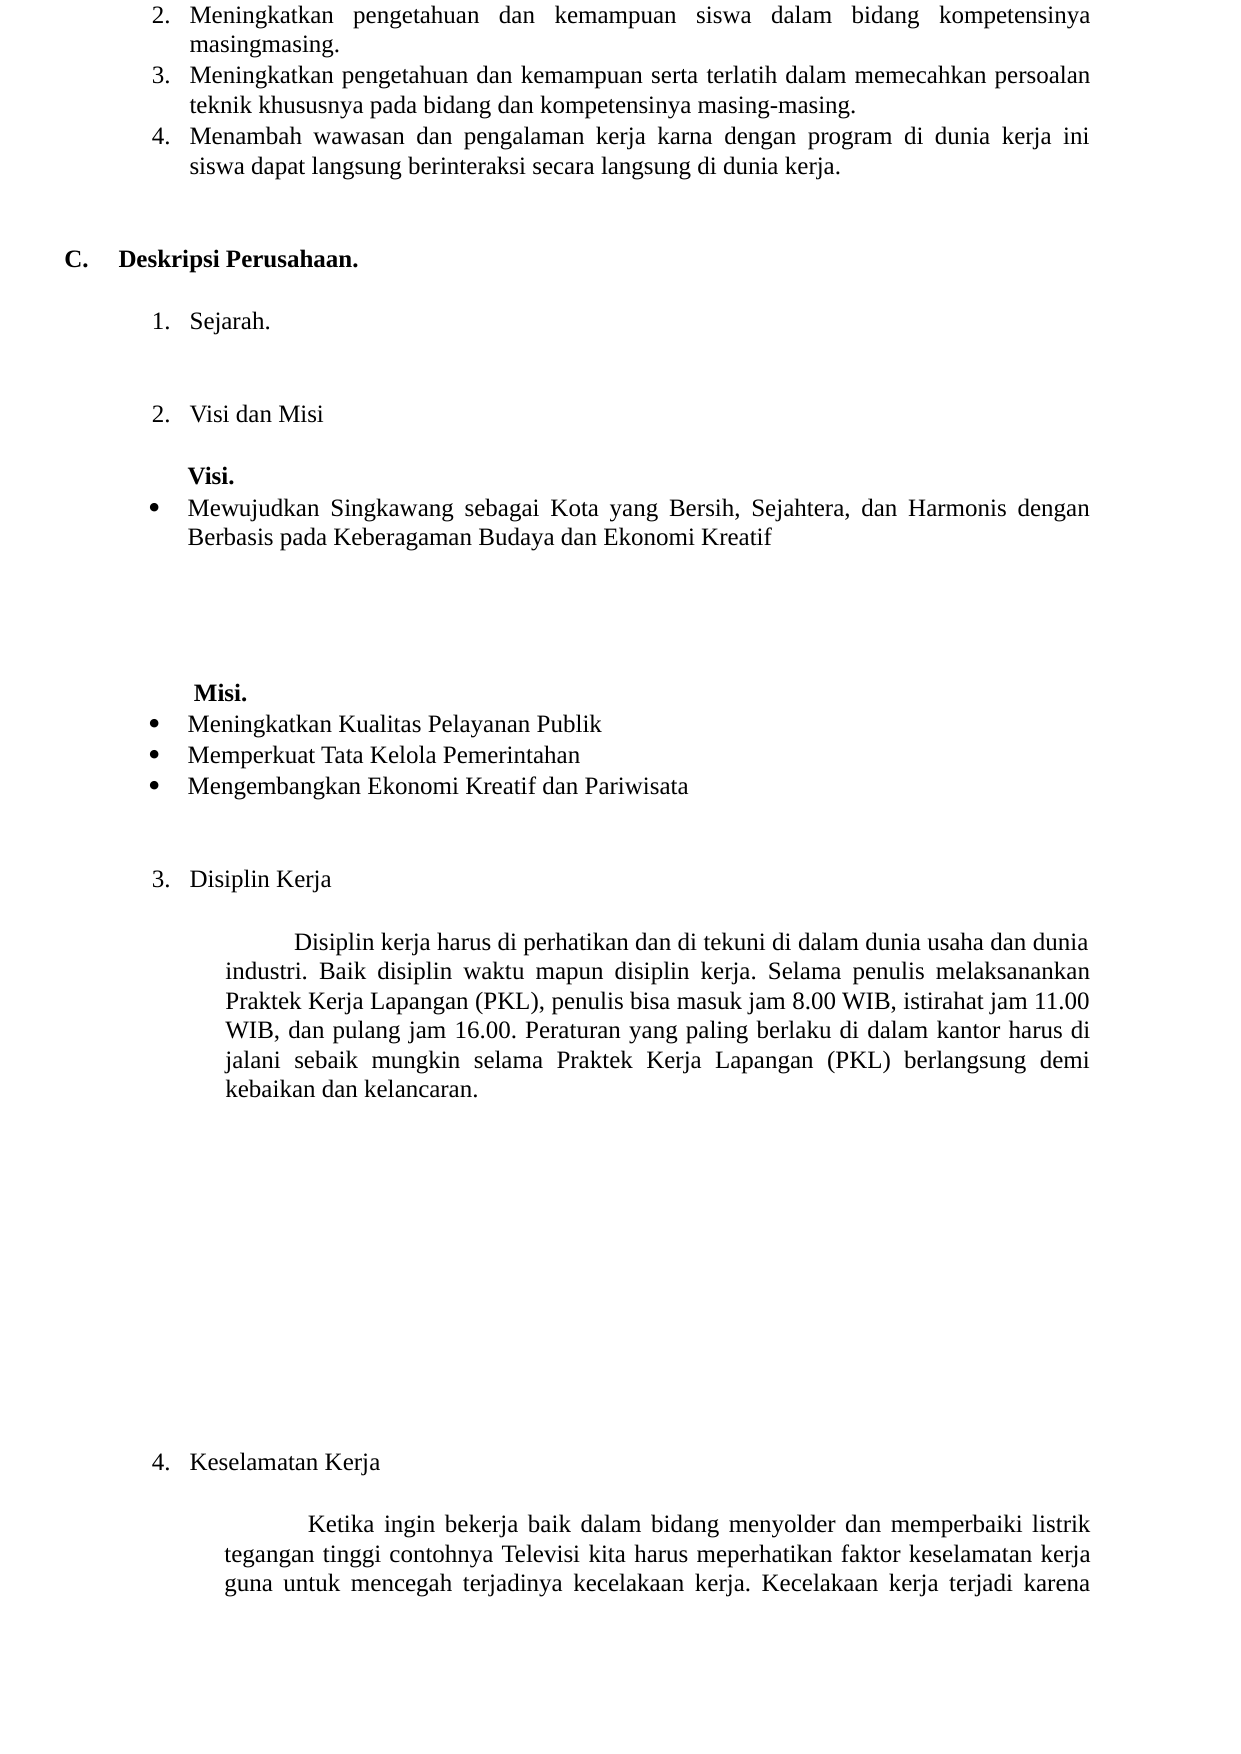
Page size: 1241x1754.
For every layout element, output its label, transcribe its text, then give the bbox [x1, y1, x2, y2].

list Visi dan Misi [152, 399, 1091, 428]
list Keselamatan Kerja [152, 1447, 1091, 1476]
list Mewujudkan Singkawang sebagai Kota yang Bersih, Sejahtera, dan Harmonis dengan Berbasis pada Keberagaman Budaya dan Ekonomi Kreatif [150, 493, 1091, 551]
list Meningkatkan pengetahuan dan kemampuan serta terlatih dalam memecahkan persoalan teknik khususnya pada bidang dan kompetensinya masing-masing. [152, 61, 1091, 119]
list Memperkuat Tata Kelola Pemerintahan [150, 740, 1196, 769]
list Deskripsi Perusahaan. [64, 244, 1196, 273]
list Menambah wawasan dan pengalaman kerja karna dengan program di dunia kerja ini siswa dapat langsung berinteraksi secara langsung di dunia kerja. [152, 121, 1091, 179]
list Disiplin Kerja [152, 864, 1091, 893]
list Meningkatkan Kualitas Pelayanan Publik [150, 709, 1196, 738]
list Mengembangkan Ekonomi Kreatif dan Pariwisata [150, 771, 1196, 800]
text Disiplin kerja harus di perhatikan dan di tekuni di dalam dunia usaha dan dunia industri. Baik disiplin waktu mapun disiplin kerja. Selama penulis melaksanankan Praktek Kerja Lapangan (PKL), penulis bisa masuk jam 8.00 WIB, istirahat jam 11.00 WIB, dan pulang jam 16.00. Peraturan yang paling berlaku di dalam kantor harus di jalani sebaik mungkin selama Praktek Kerja Lapangan (PKL) berlangsung demi kebaikan dan kelancaran. [224, 927, 1091, 1103]
text Visi. [187, 461, 1196, 490]
text Misi. [187, 678, 1196, 707]
list Sejarah. [152, 306, 1091, 335]
list Meningkatkan pengetahuan dan kemampuan siswa dalam bidang kompetensinya masingmasing. [152, 0, 1091, 58]
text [224, 1509, 1091, 1597]
